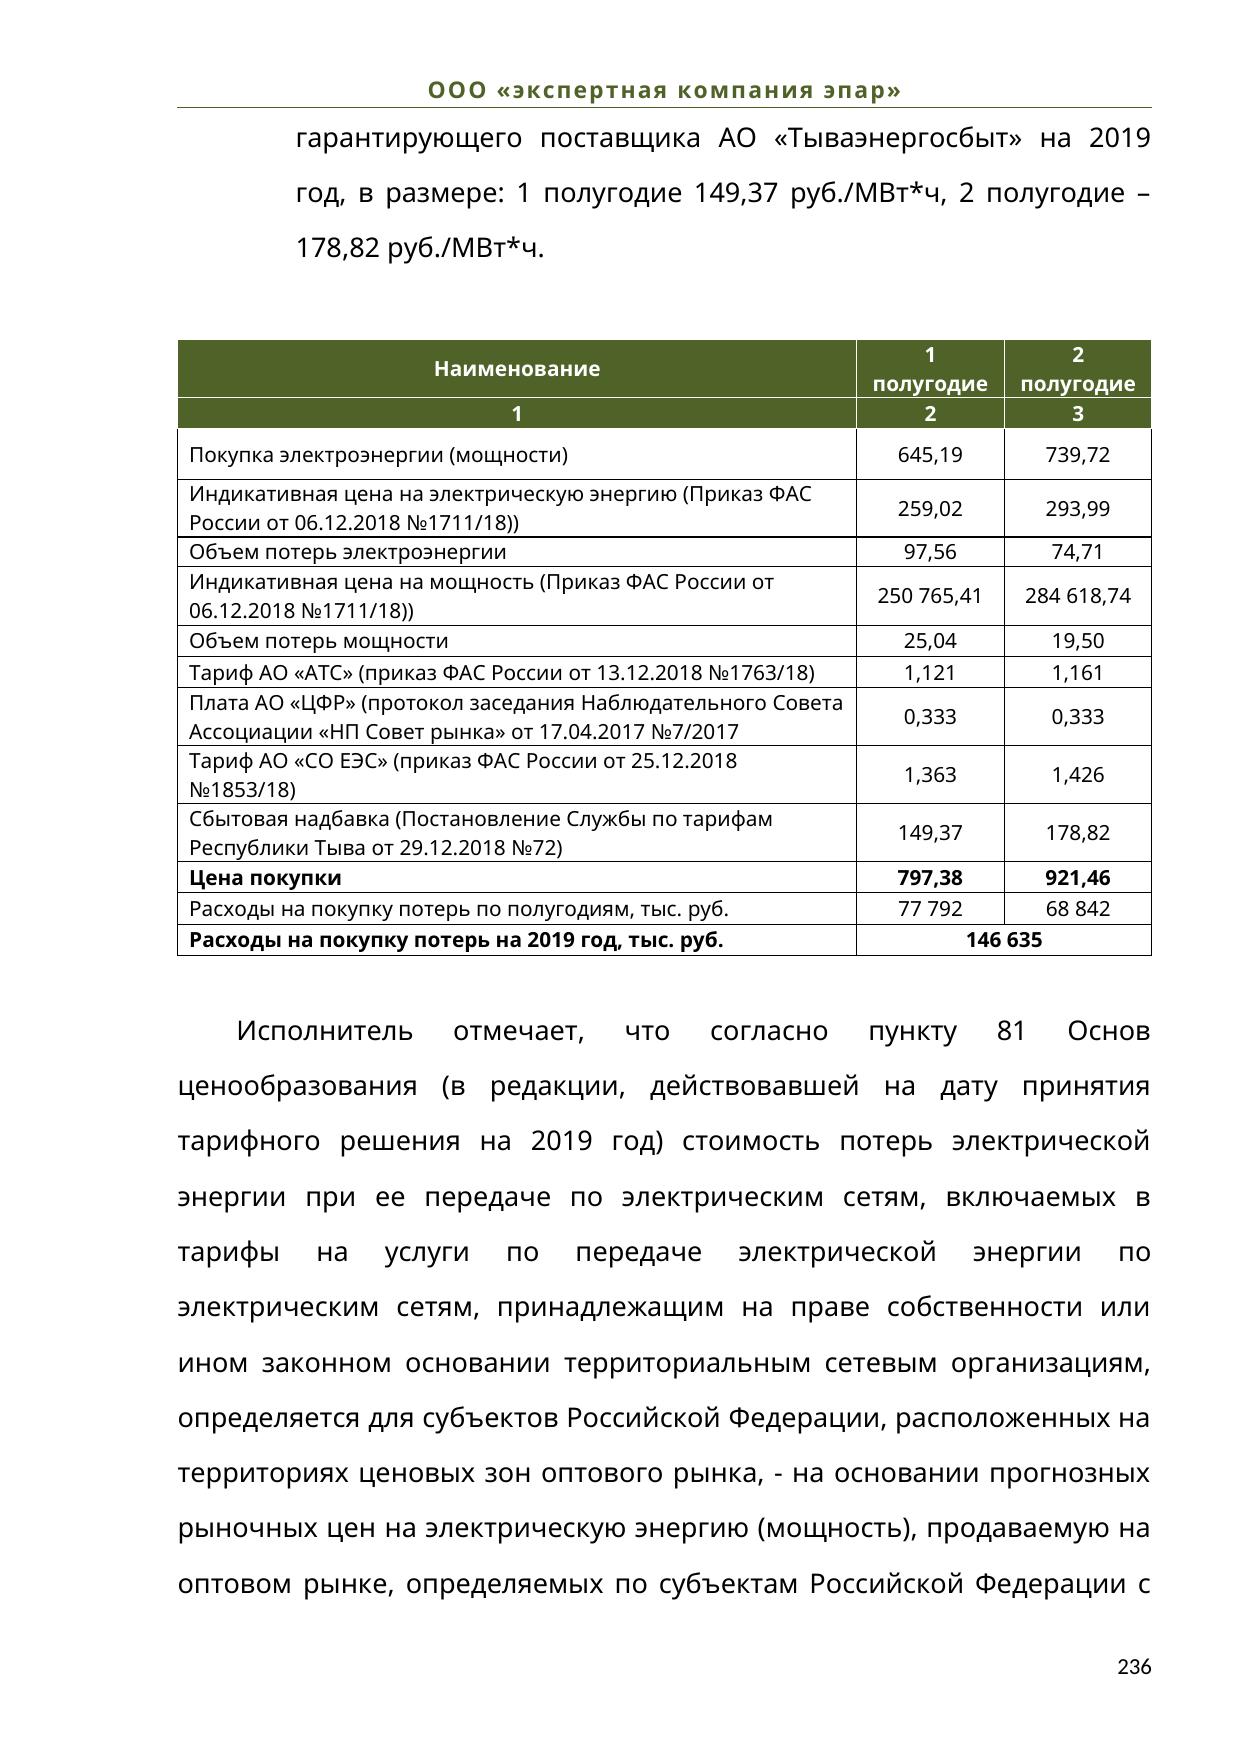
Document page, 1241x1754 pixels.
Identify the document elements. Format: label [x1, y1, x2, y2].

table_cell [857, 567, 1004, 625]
list [236, 118, 1152, 266]
text [177, 1011, 1152, 1601]
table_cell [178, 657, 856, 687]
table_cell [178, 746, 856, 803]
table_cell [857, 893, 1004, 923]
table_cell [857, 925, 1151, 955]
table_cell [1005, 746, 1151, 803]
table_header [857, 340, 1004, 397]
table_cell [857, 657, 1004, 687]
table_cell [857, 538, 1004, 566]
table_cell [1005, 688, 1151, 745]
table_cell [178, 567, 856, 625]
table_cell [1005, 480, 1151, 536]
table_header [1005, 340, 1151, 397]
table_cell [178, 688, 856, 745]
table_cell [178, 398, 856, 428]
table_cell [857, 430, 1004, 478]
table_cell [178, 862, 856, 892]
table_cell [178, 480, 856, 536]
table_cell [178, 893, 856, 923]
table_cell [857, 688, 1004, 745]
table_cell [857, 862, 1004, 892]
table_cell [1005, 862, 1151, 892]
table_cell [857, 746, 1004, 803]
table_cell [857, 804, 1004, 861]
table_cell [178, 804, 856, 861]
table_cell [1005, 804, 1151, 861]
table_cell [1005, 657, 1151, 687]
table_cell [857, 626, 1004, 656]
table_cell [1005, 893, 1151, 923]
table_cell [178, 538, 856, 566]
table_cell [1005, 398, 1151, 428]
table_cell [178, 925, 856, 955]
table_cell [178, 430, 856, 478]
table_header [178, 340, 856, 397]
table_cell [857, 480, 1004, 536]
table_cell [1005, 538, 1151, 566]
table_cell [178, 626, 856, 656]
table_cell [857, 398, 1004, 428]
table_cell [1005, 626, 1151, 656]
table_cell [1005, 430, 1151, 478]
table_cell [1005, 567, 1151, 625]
